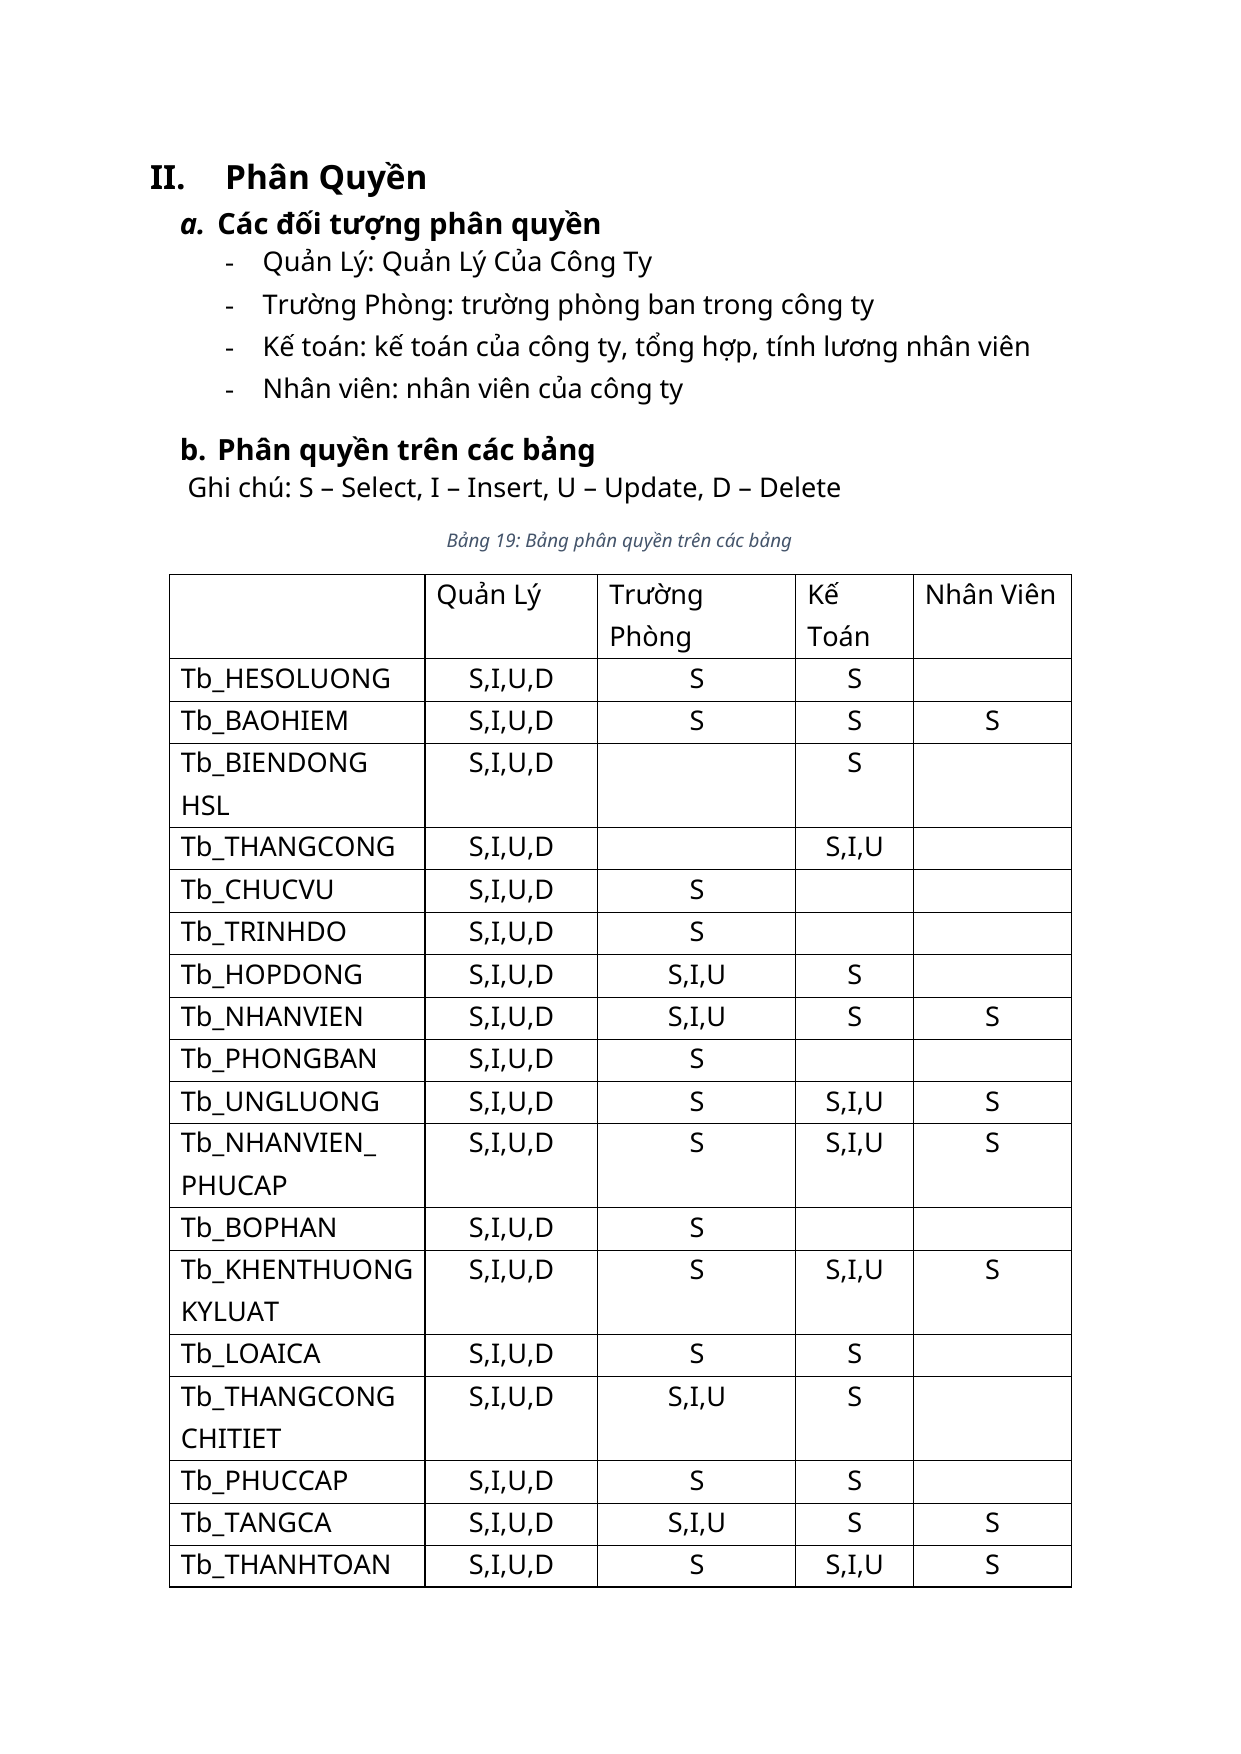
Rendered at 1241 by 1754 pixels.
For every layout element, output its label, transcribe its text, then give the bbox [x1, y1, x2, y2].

table_cell S,I,U,D [426, 702, 597, 743]
table_cell S,I,U [598, 955, 795, 997]
table_cell S,I,U [796, 1082, 913, 1123]
table_header Quản Lý [426, 575, 597, 658]
table_cell S,I,U,D [426, 1377, 597, 1460]
table_cell S,I,U [796, 1124, 913, 1207]
table_cell S [598, 1040, 795, 1081]
subtitle Phân quyền trên các bảng [179, 429, 1090, 469]
table_cell S [598, 1208, 795, 1249]
table_cell S [598, 1546, 795, 1586]
table_cell S,I,U,D [426, 1335, 597, 1376]
table_cell Tb_BAOHIEM [170, 702, 424, 743]
table_cell S,I,U,D [426, 1251, 597, 1334]
table_cell S [796, 1461, 913, 1503]
table_cell S,I,U,D [426, 1546, 597, 1586]
table_cell S [598, 1251, 795, 1334]
table_cell S [796, 659, 913, 701]
table_cell S [598, 1461, 795, 1503]
table_cell S [796, 744, 913, 827]
table_cell [914, 955, 1071, 997]
table_cell Tb_THANGCONG CHITIET [170, 1377, 424, 1460]
table_cell Tb_NHANVIEN [170, 998, 424, 1038]
table_cell Tb_TRINHDO [170, 913, 424, 954]
table_cell S,I,U,D [426, 1461, 597, 1503]
table_cell [796, 1040, 913, 1081]
table_cell S [914, 702, 1071, 743]
table_cell S,I,U,D [426, 870, 597, 912]
table_cell [914, 913, 1071, 954]
table_cell S [598, 1335, 795, 1376]
table_cell Tb_THANGCONG [170, 828, 424, 869]
table_cell S,I,U [796, 1251, 913, 1334]
table_cell [598, 828, 795, 869]
table_cell S [796, 1377, 913, 1460]
table_cell S [796, 955, 913, 997]
table_cell Tb_HOPDONG [170, 955, 424, 997]
table_cell S [598, 1124, 795, 1207]
subtitle Các đối tượng phân quyền [179, 203, 1090, 243]
table_cell [914, 659, 1071, 701]
table_cell S [914, 1546, 1071, 1586]
table_cell S,I,U [598, 998, 795, 1038]
table_cell S,I,U,D [426, 998, 597, 1038]
table_cell S [598, 870, 795, 912]
table_header [170, 575, 424, 658]
table_cell S,I,U,D [426, 1124, 597, 1207]
table_header Kế Toán [796, 575, 913, 658]
table_cell S,I,U [598, 1504, 795, 1544]
table_cell S,I,U [796, 1546, 913, 1586]
table_cell S [796, 702, 913, 743]
table_cell S,I,U,D [426, 1040, 597, 1081]
list Nhân viên: nhân viên của công ty [225, 370, 1090, 407]
list Quản Lý: Quản Lý Của Công Ty [225, 243, 1090, 280]
table_cell [914, 1461, 1071, 1503]
list Trường Phòng: trường phòng ban trong công ty [225, 285, 1090, 322]
table_cell S [914, 1124, 1071, 1207]
table_cell S [914, 1082, 1071, 1123]
table_cell S,I,U,D [426, 955, 597, 997]
table_cell S [914, 1504, 1071, 1544]
table_cell Tb_PHUCCAP [170, 1461, 424, 1503]
table_cell Tb_BIENDONG HSL [170, 744, 424, 827]
table_cell Tb_HESOLUONG [170, 659, 424, 701]
table_cell S [796, 998, 913, 1038]
table_cell S,I,U,D [426, 1082, 597, 1123]
table_cell S [598, 702, 795, 743]
table_cell [796, 913, 913, 954]
table_cell [914, 870, 1071, 912]
table_cell S,I,U,D [426, 659, 597, 701]
table_cell [914, 1377, 1071, 1460]
table_cell S,I,U [796, 828, 913, 869]
table_cell Tb_PHONGBAN [170, 1040, 424, 1081]
table_cell S,I,U,D [426, 828, 597, 869]
table_cell [914, 1335, 1071, 1376]
table_cell [914, 1040, 1071, 1081]
table_cell Tb_THANHTOAN LUONG [170, 1546, 424, 1586]
table_cell S [796, 1504, 913, 1544]
table_cell Tb_LOAICA [170, 1335, 424, 1376]
table_cell [598, 744, 795, 827]
table_cell S [914, 998, 1071, 1038]
table_cell S,I,U,D [426, 1504, 597, 1544]
table_cell Tb_UNGLUONG [170, 1082, 424, 1123]
table_cell S,I,U,D [426, 1208, 597, 1249]
table_cell S [598, 659, 795, 701]
table_cell S [796, 1335, 913, 1376]
table_cell Tb_NHANVIEN_ PHUCAP [170, 1124, 424, 1207]
table_header Nhân Viên [914, 575, 1071, 658]
table_cell Tb_KHENTHUONG KYLUAT [170, 1251, 424, 1334]
table_cell [796, 1208, 913, 1249]
table_cell Tb_BOPHAN [170, 1208, 424, 1249]
text Ghi chú: S – Select, I – Insert, U – Update, D – Delete [187, 469, 1090, 506]
table_header Trường Phòng [598, 575, 795, 658]
table_cell S,I,U [598, 1377, 795, 1460]
table_cell S,I,U,D [426, 913, 597, 954]
table_cell S,I,U,D [426, 744, 597, 827]
table_cell [796, 870, 913, 912]
table_cell Tb_CHUCVU [170, 870, 424, 912]
table_cell S [598, 1082, 795, 1123]
table_cell Tb_TANGCA [170, 1504, 424, 1544]
text Bảng 19: Bảng phân quyền trên các bảng [150, 528, 1090, 553]
table_cell [914, 1208, 1071, 1249]
table_cell [914, 744, 1071, 827]
table_cell S [914, 1251, 1071, 1334]
table_cell S [598, 913, 795, 954]
subtitle Phân Quyền [150, 154, 1090, 199]
list Kế toán: kế toán của công ty, tổng hợp, tính lương nhân viên [225, 328, 1090, 364]
table_cell [914, 828, 1071, 869]
